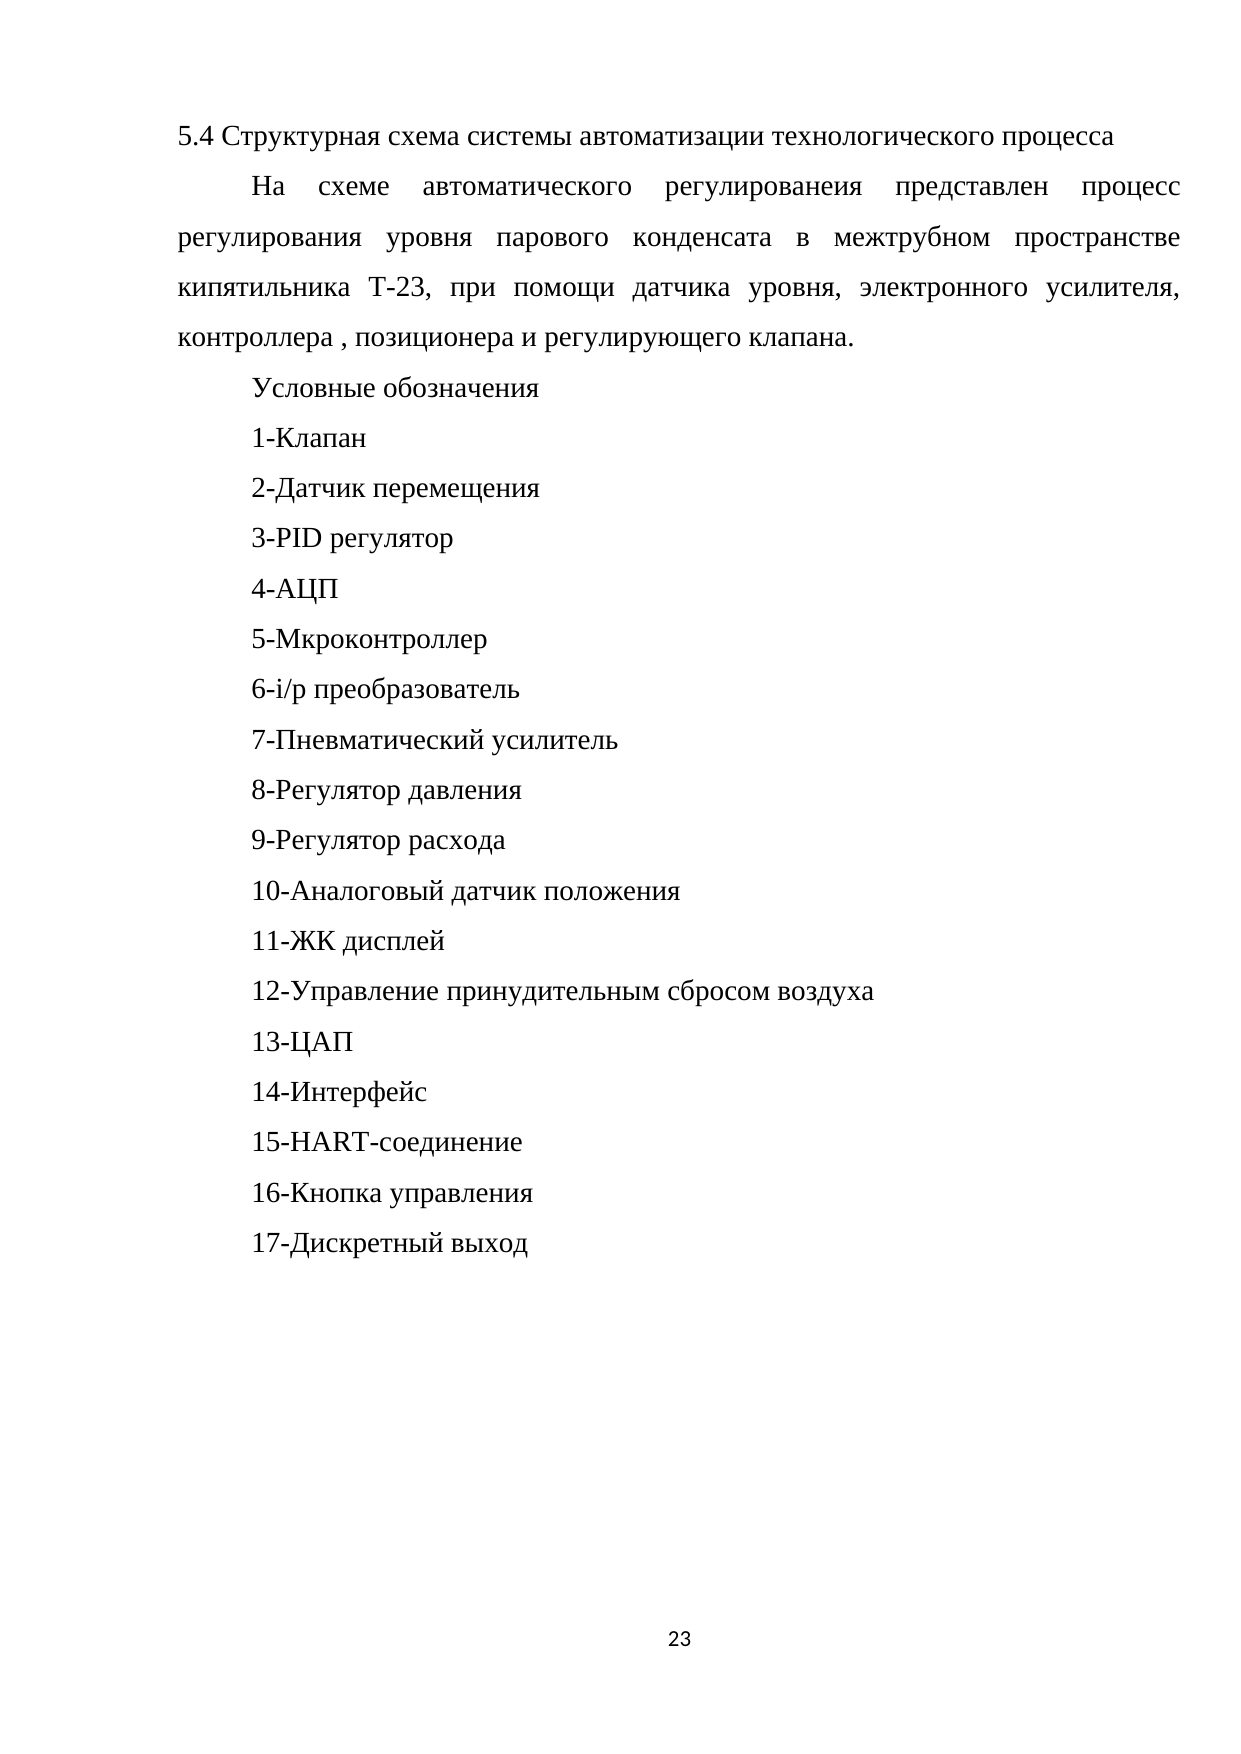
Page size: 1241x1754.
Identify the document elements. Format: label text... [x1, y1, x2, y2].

text 13-ЦАП [177, 1024, 1181, 1057]
subtitle 5.4 Структурная схема системы автоматизации технологического процесса [177, 118, 1181, 152]
text 11-ЖК дисплей [177, 923, 1181, 957]
text 12-Управление принудительным сбросом воздуха [177, 973, 1181, 1007]
text 5-Мкроконтроллер [177, 621, 1181, 655]
text 15-HART-соединение [177, 1124, 1181, 1158]
text 6-i/p преобразователь [177, 672, 1181, 705]
text 7-Пневматический усилитель [177, 722, 1181, 755]
text Условные обозначения [177, 370, 1181, 403]
text 9-Регулятор расхода [177, 822, 1181, 856]
text 14-Интерфейс [177, 1074, 1181, 1108]
text На схеме автоматического регулированеия представлен процесс регулирования уровня парового конденсата в межтрубном пространстве кипятильника Т-23, при помощи датчика уровня, электронного усилителя, контроллера , позиционера и регулирующего клапана. [177, 168, 1181, 353]
text 4-АЦП [177, 571, 1181, 604]
text 3-PID регулятор [177, 521, 1181, 554]
text 1-Клапан [177, 420, 1181, 453]
text 8-Регулятор давления [177, 772, 1181, 806]
text 2-Датчик перемещения [177, 470, 1181, 504]
text 16-Кнопка управления [177, 1175, 1181, 1208]
text 17-Дискретный выход [177, 1225, 1181, 1258]
text 10-Аналоговый датчик положения [177, 873, 1181, 906]
